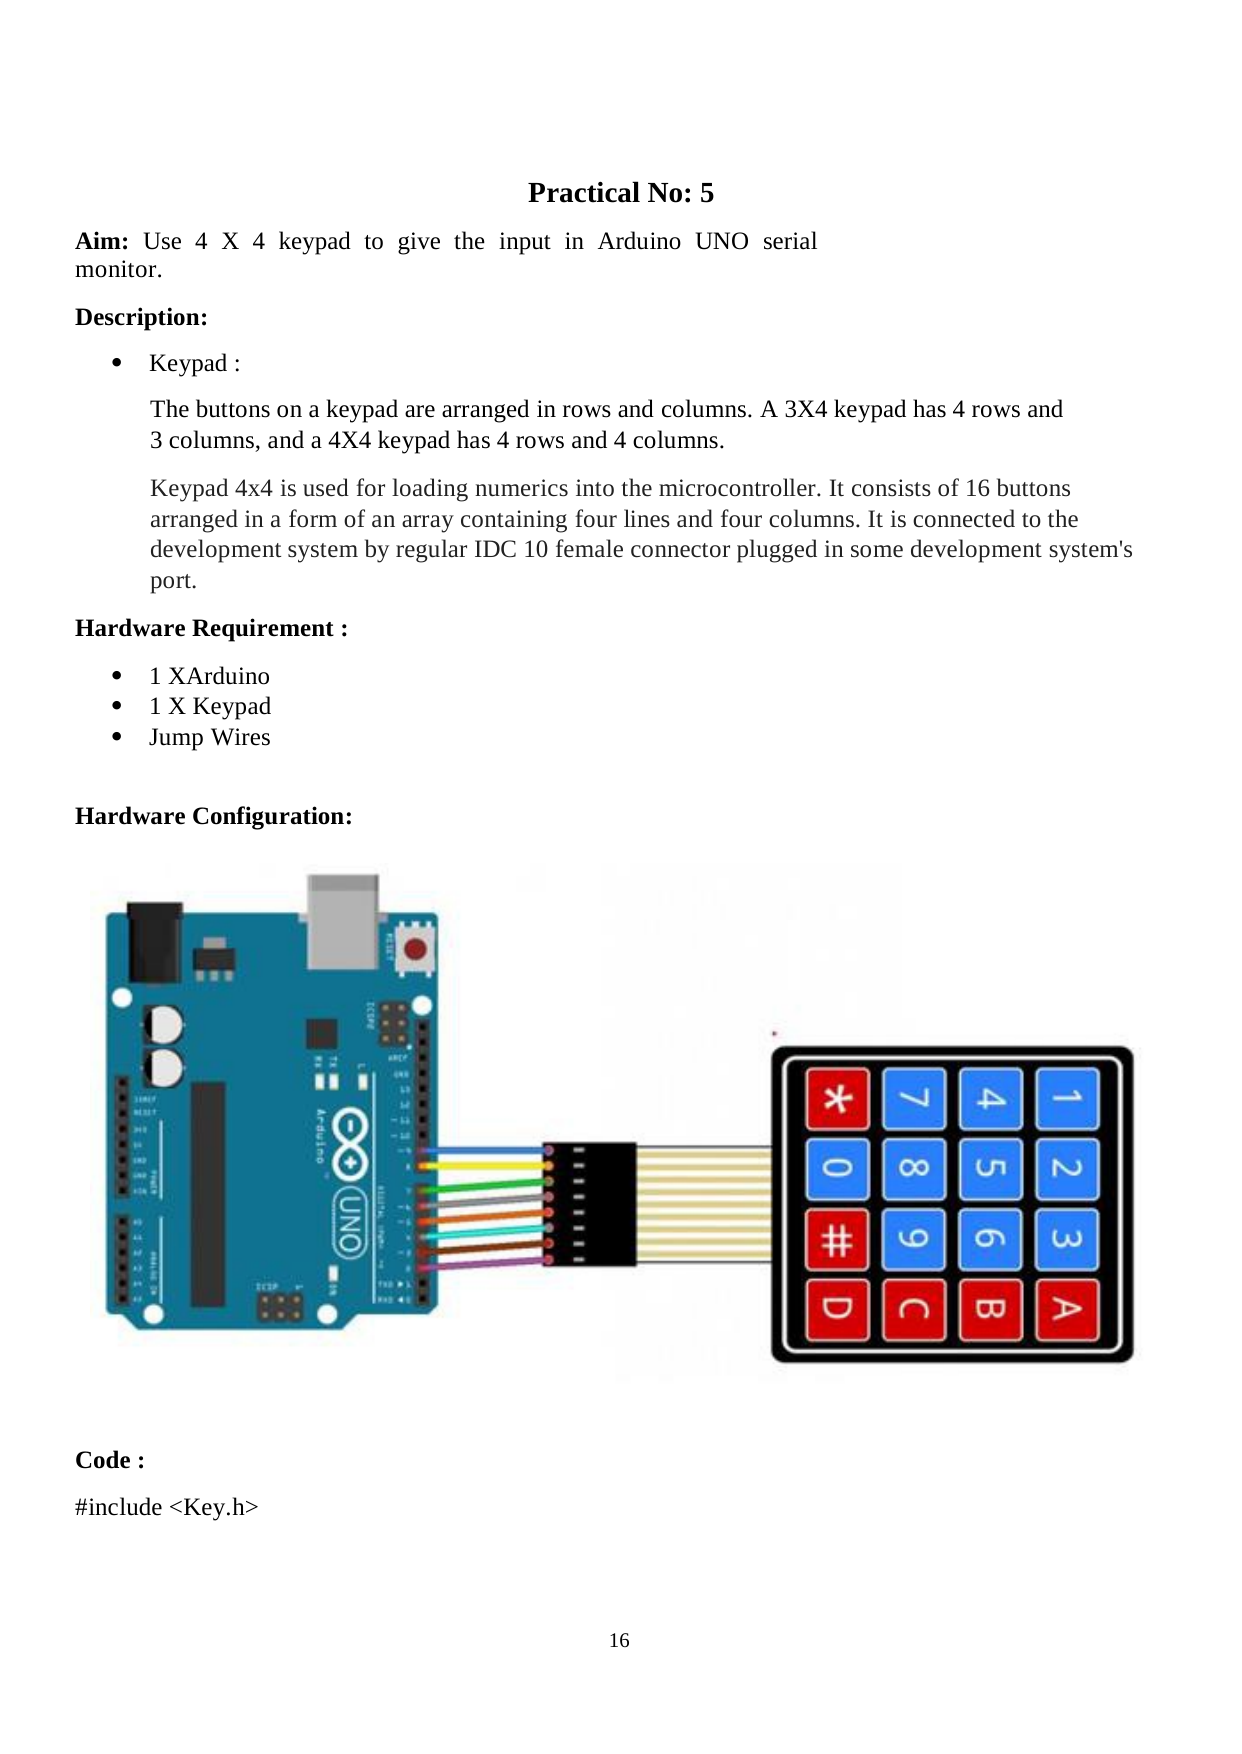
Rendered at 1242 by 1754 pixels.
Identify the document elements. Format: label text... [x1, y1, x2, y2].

text Hardware Requirement : [75, 613, 351, 642]
text  Jump Wires [112, 722, 1164, 751]
picture [90, 863, 1152, 1384]
text Hardware Configuration: [75, 801, 356, 830]
text Code : [75, 1445, 151, 1473]
text Description: [75, 302, 212, 331]
text  Keypad : [112, 348, 1164, 377]
text Aim: Use 4 X 4 keypad to give the input in Arduino UNO serial monitor. [75, 226, 818, 283]
text  1 XArduino [112, 661, 1164, 689]
text The buttons on a keypad are arranged in rows and columns. A 3X4 keypad has 4 rows and 3 columns, and a 4X4 keypad has 4 rows and 4 columns. [150, 394, 1078, 454]
text Keypad 4x4 is used for loading numerics into the microcontroller. It consists of 16 buttons arranged in a form of an array containing four lines and four columns. It is connected to the development system by regular IDC 10 female connector plugged in some development system's port. [150, 473, 1154, 594]
text Practical No: 5 [523, 175, 719, 209]
text #include <Key.h> [75, 1492, 261, 1521]
text  1 X Keypad [112, 691, 1164, 720]
